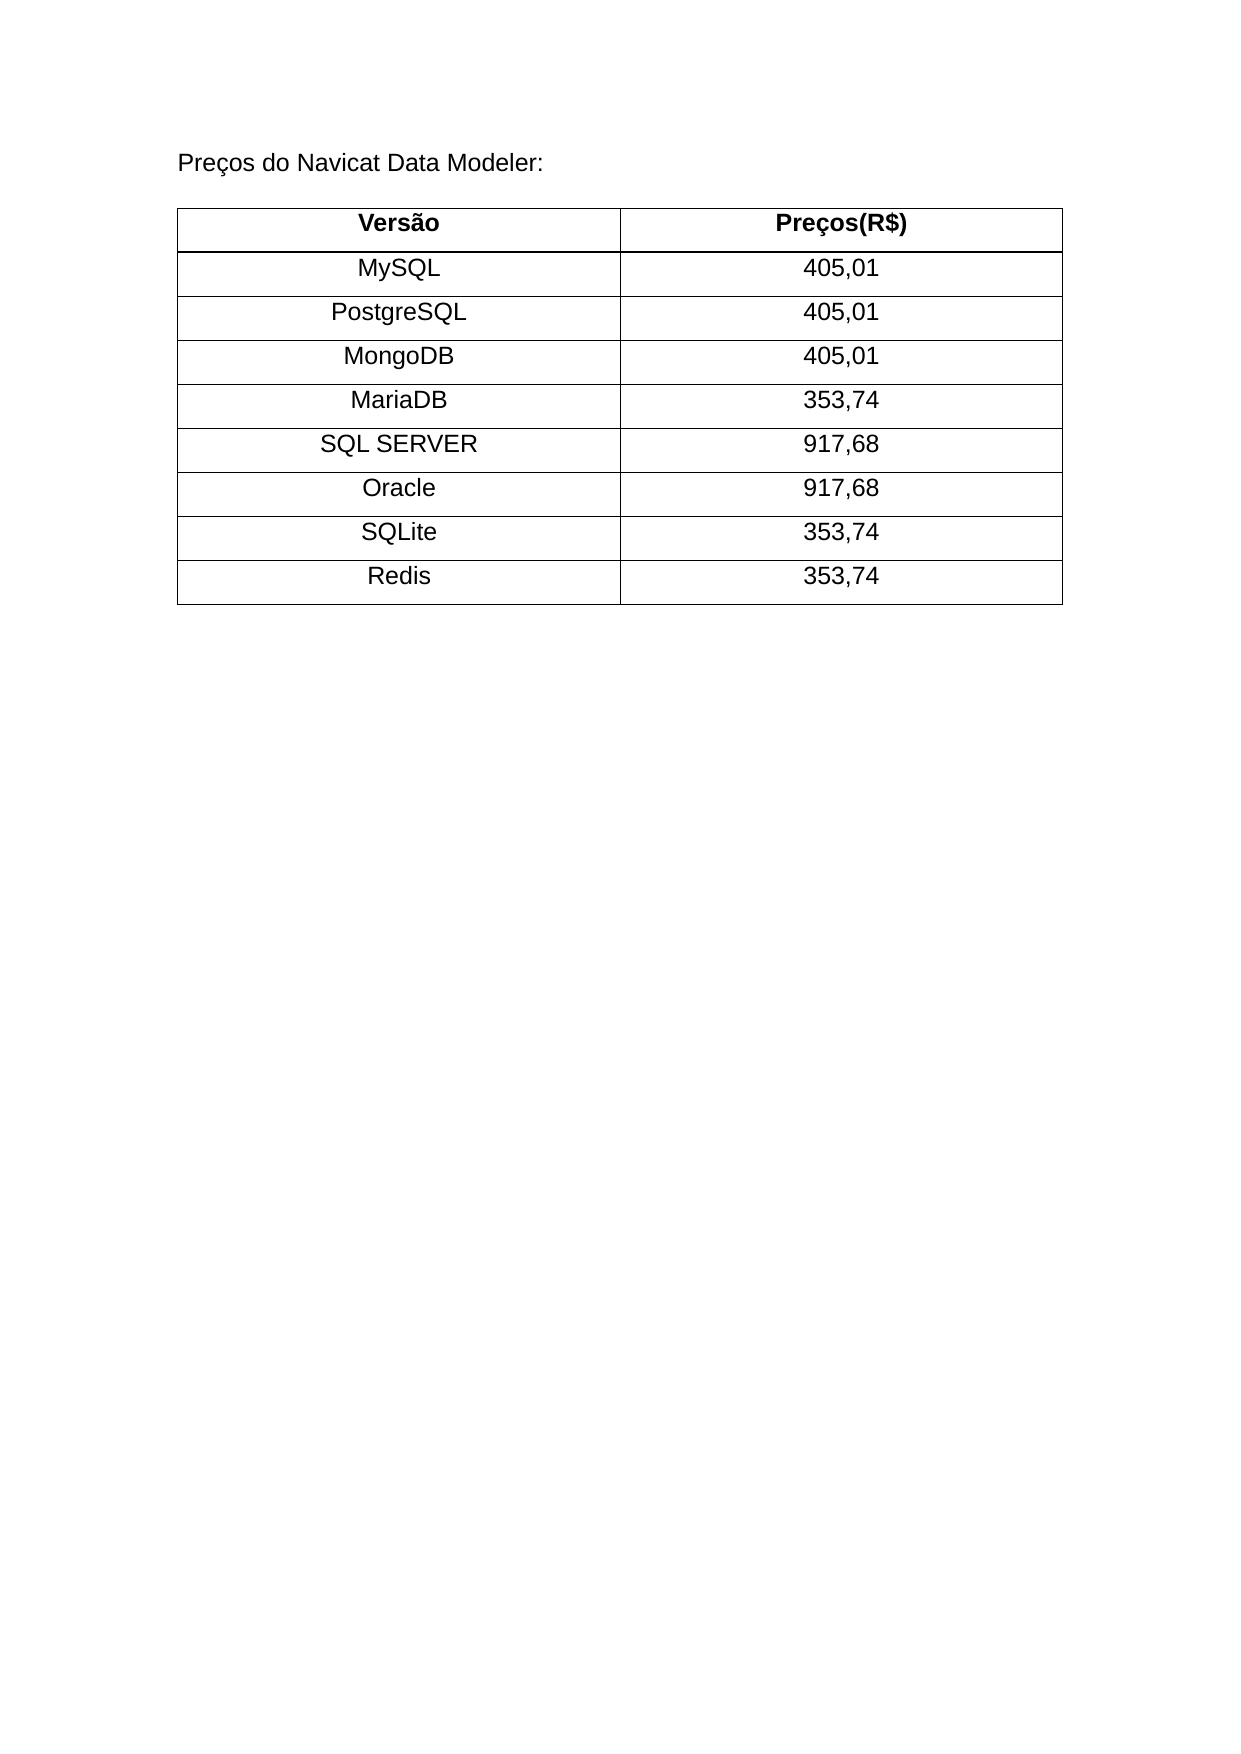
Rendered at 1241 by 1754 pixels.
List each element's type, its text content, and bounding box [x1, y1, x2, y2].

table_cell 917,68 [621, 473, 1062, 516]
table_header Versão [178, 209, 620, 251]
table_cell 917,68 [621, 429, 1062, 472]
table_cell 353,74 [621, 385, 1062, 428]
table_cell MySQL [178, 253, 620, 296]
table_cell Oracle [178, 473, 620, 516]
table_cell MongoDB [178, 341, 620, 384]
table_cell MariaDB [178, 385, 620, 428]
table_cell SQL SERVER [178, 429, 620, 472]
table_cell 353,74 [621, 517, 1062, 560]
table_cell SQLite [178, 517, 620, 560]
table_cell 405,01 [621, 341, 1062, 384]
table_cell PostgreSQL [178, 297, 620, 339]
table_header Preços(R$) [621, 209, 1062, 251]
table_cell Redis [178, 561, 620, 604]
table_cell 353,74 [621, 561, 1062, 604]
table_cell 405,01 [621, 297, 1062, 339]
text Preços do Navicat Data Modeler: [177, 148, 1063, 176]
table_cell 405,01 [621, 253, 1062, 296]
